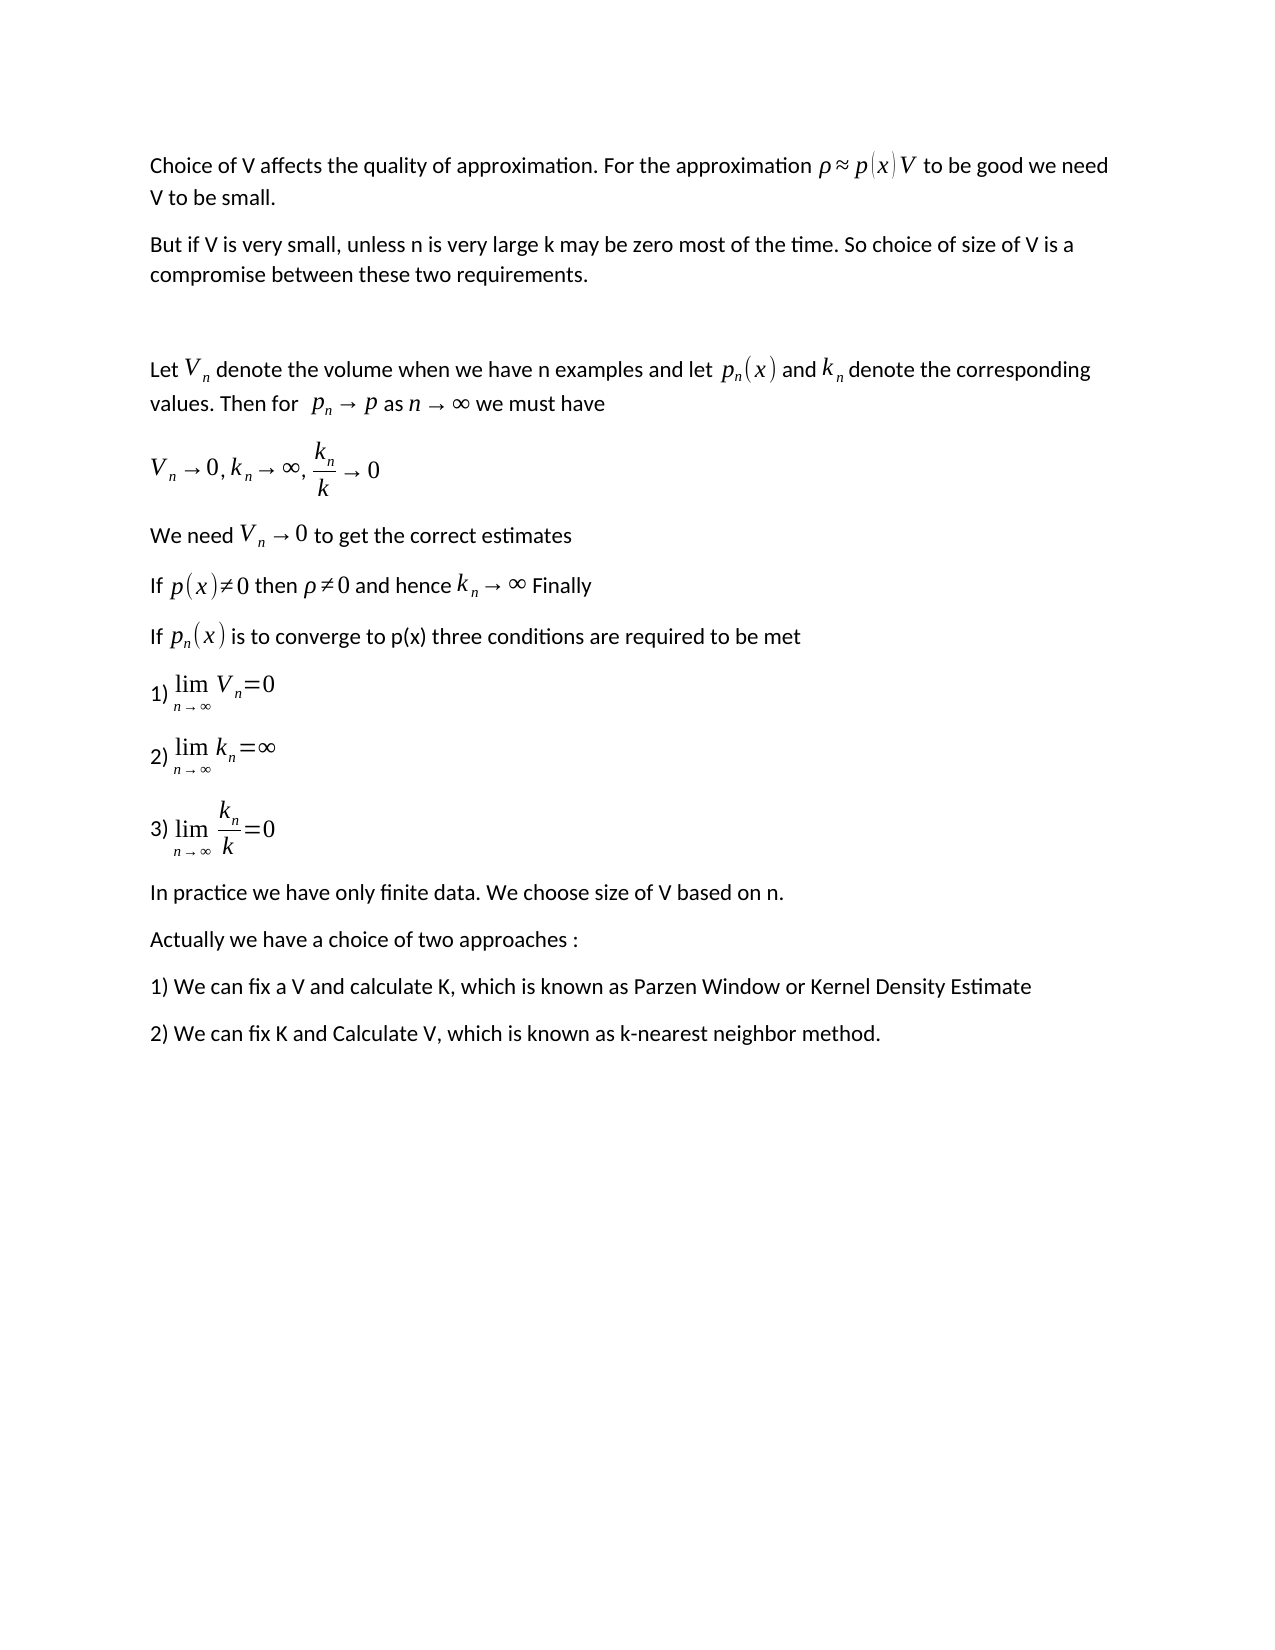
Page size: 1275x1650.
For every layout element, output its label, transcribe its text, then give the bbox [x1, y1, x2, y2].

text 2) We can fix K and Calculate V, which is known as k-nearest neighbor method. [150, 1019, 1125, 1047]
text Choice of V affects the quality of approximation. For the approximation to be good we need V to be small. [150, 150, 1125, 211]
text If is to converge to p(x) three conditions are required to be met [150, 620, 1125, 652]
text Actually we have a choice of two approaches : [150, 925, 1125, 953]
text 2) [150, 734, 1125, 778]
text 3) [150, 797, 1125, 859]
text 1) We can fix a V and calculate K, which is known as Parzen Window or Kernel Density Estimate [150, 972, 1125, 1000]
text But if V is very small, unless n is very large k may be zero most of the time. So choice of size of V is a compromise between these two requirements. [150, 230, 1125, 288]
text 1) [150, 671, 1125, 715]
text We need to get the correct estimates [150, 519, 1125, 551]
text , , [150, 438, 1125, 501]
text Let denote the volume when we have n examples and let and denote the corresponding values. Then for as we must have [150, 354, 1125, 419]
text If then and hence Finally [150, 570, 1125, 601]
text In practice we have only finite data. We choose size of V based on n. [150, 878, 1125, 906]
